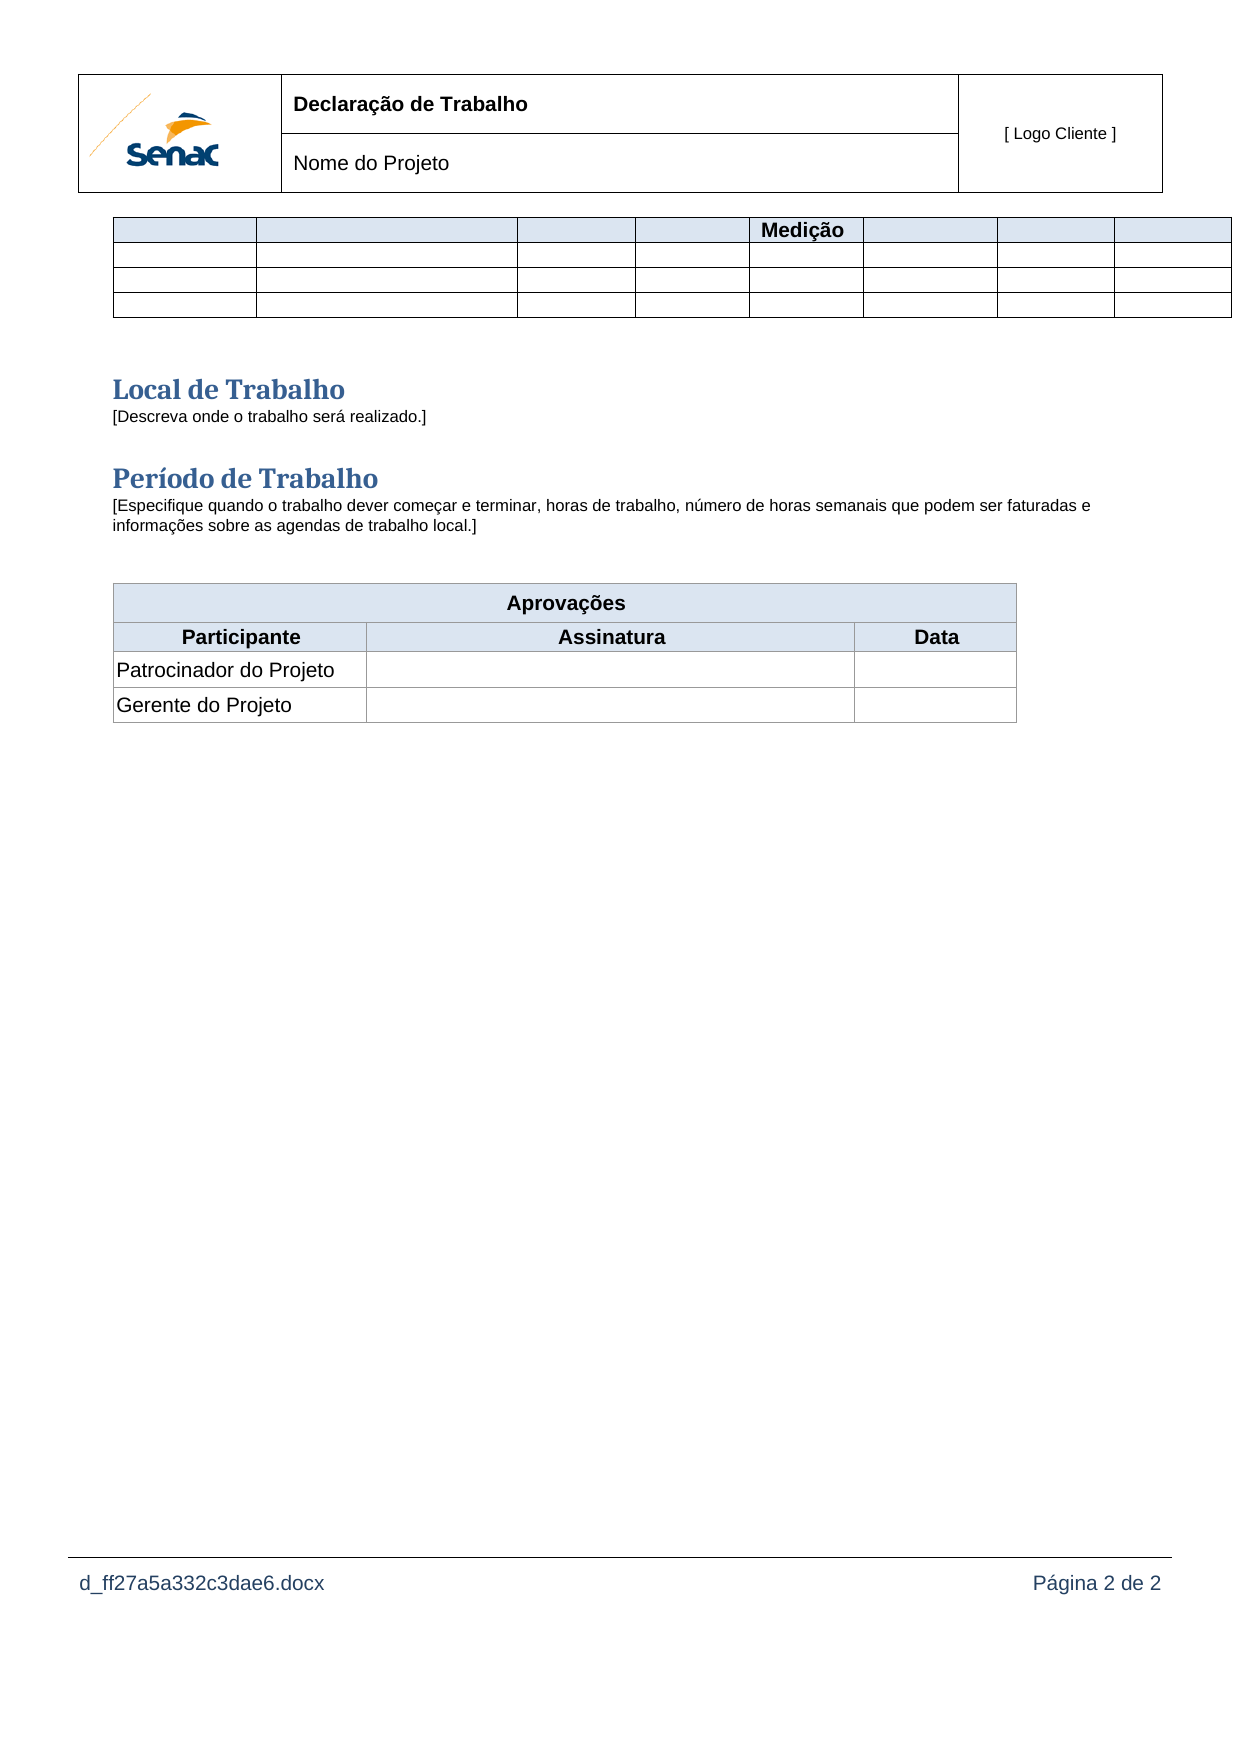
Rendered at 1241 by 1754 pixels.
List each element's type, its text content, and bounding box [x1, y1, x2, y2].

table_cell [257, 243, 517, 267]
table_cell [1115, 268, 1231, 292]
table_cell [864, 293, 997, 317]
table_cell Data [855, 623, 1016, 651]
table_cell [1115, 293, 1231, 317]
table_cell [367, 652, 854, 687]
table_cell [750, 243, 863, 267]
table_header Meta [636, 218, 749, 242]
table_cell [864, 243, 997, 267]
table_cell [750, 293, 863, 317]
table_cell [998, 268, 1114, 292]
table_cell [1115, 243, 1231, 267]
table_header Frequência [864, 218, 997, 242]
table_cell [257, 268, 517, 292]
table_header Aprovações [114, 584, 1016, 622]
table_header Indicador [518, 218, 635, 242]
table_header Quem Mede [998, 218, 1114, 242]
subtitle Local de Trabalho [112, 373, 1128, 407]
table_cell [636, 268, 749, 292]
table_cell [998, 243, 1114, 267]
table_cell [518, 243, 635, 267]
table_cell [518, 268, 635, 292]
table_cell [257, 293, 517, 317]
table_cell Assinatura [367, 623, 854, 651]
text [Especifique quando o trabalho dever começar e terminar, horas de trabalho, número de horas semanais que podem ser faturadas e informações sobre as agendas de trabalho local.] [112, 496, 1128, 534]
table_cell [998, 293, 1114, 317]
table_header Requisitos [114, 218, 256, 242]
table_cell [636, 293, 749, 317]
table_cell Gerente do Projeto [114, 688, 366, 722]
table_cell [114, 293, 256, 317]
table_header Técnica de Medição [750, 218, 863, 242]
table_cell [114, 243, 256, 267]
text [Descreva onde o trabalho será realizado.] [112, 407, 1128, 426]
table_cell [518, 293, 635, 317]
table_cell [636, 243, 749, 267]
table_cell [114, 268, 256, 292]
table_cell [855, 688, 1016, 722]
table_cell [367, 688, 854, 722]
table_cell Patrocinador do Projeto [114, 652, 366, 687]
table_cell [864, 268, 997, 292]
table_header Onde Registra [1115, 218, 1231, 242]
table_header Ações para atingimento [257, 218, 517, 242]
table_cell [750, 268, 863, 292]
table_cell Participante [114, 623, 366, 651]
picture [89, 93, 271, 174]
table_cell [855, 652, 1016, 687]
subtitle Período de Trabalho [112, 463, 1128, 496]
